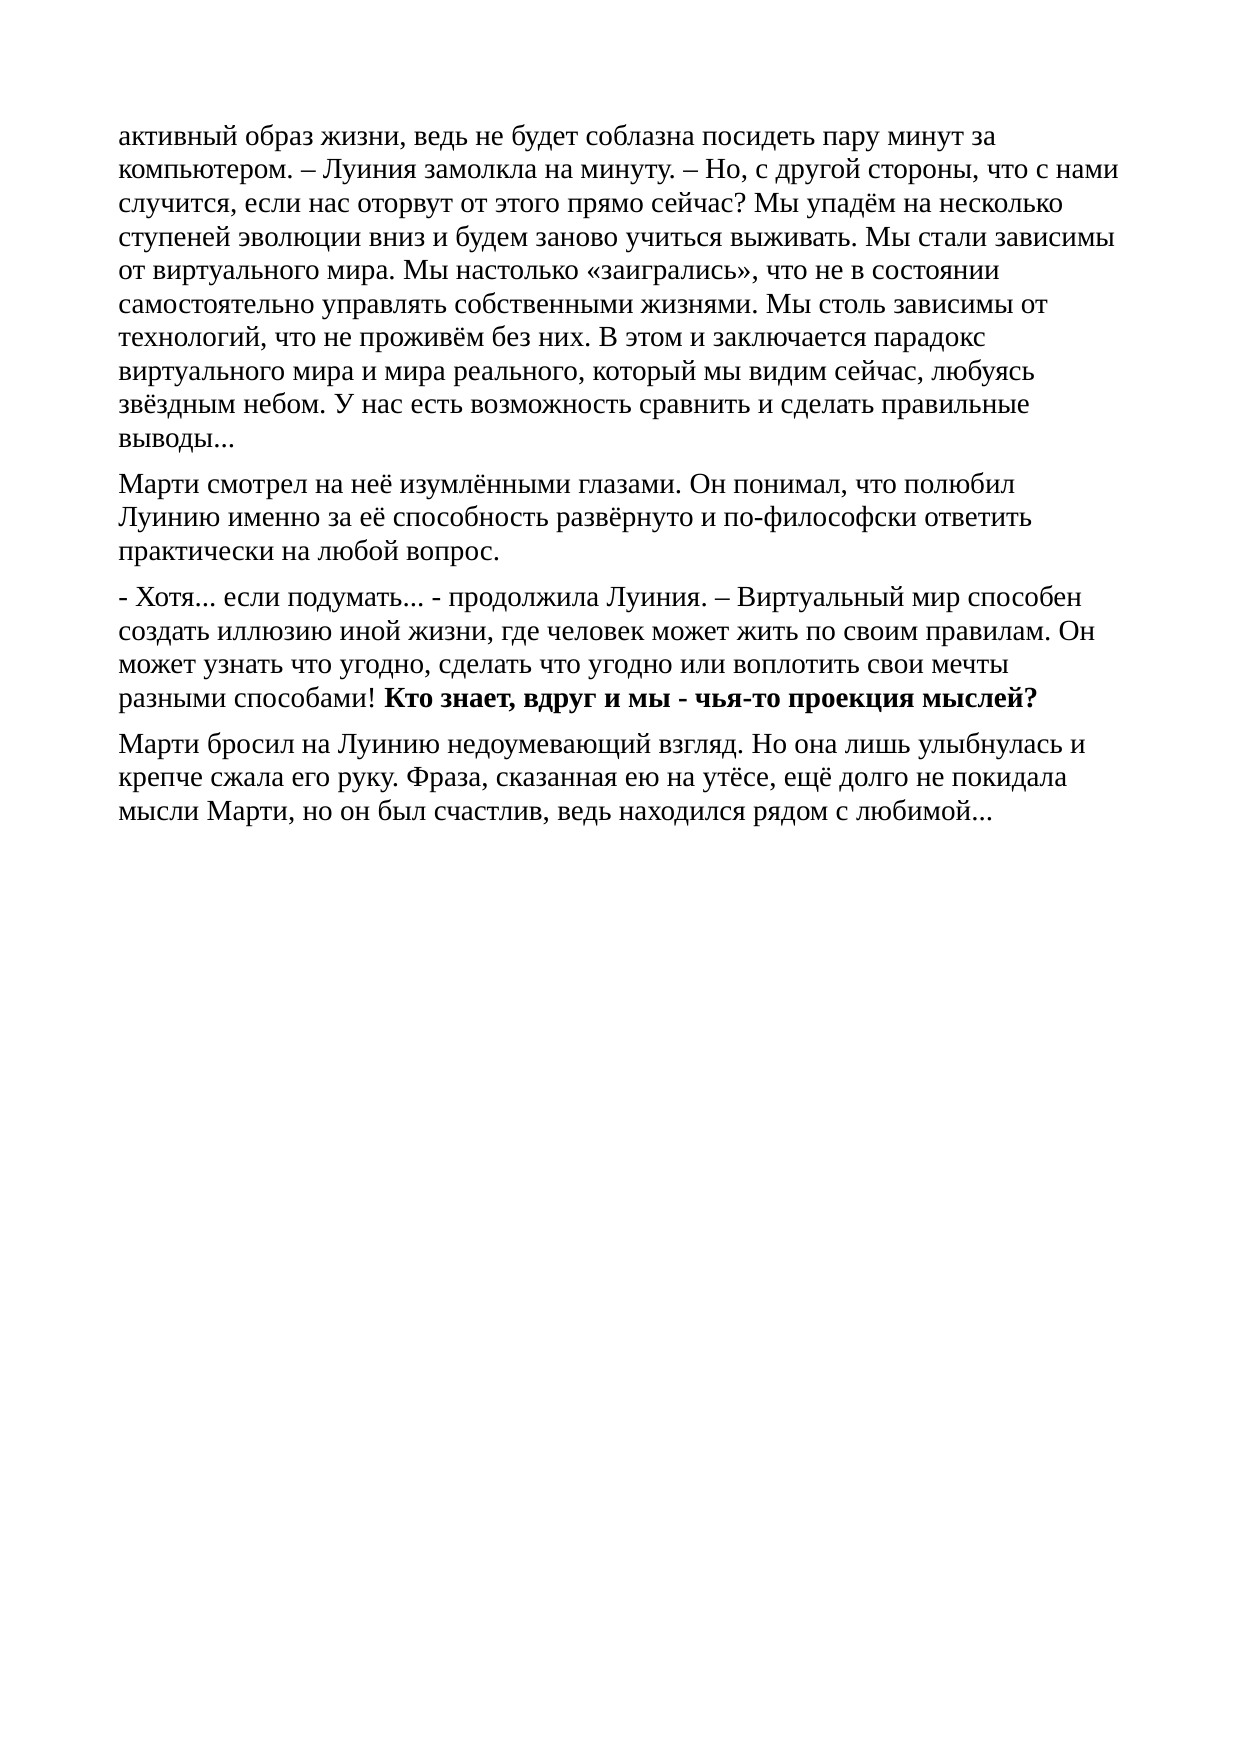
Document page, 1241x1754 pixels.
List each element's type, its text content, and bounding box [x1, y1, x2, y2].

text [118, 118, 1122, 453]
text Марти бросил на Луинию недоумевающий взгляд. Но она лишь улыбнулась и крепче сжала его руку. Фраза, сказанная ею на утёсе, ещё долго не покидала мысли Марти, но он был счастлив, ведь находился рядом с любимой... [118, 726, 1122, 826]
text - Хотя... если подумать... - продолжила Луиния. – Виртуальный мир способен создать иллюзию иной жизни, где человек может жить по своим правилам. Он может узнать что угодно, сделать что угодно или воплотить свои мечты разными способами! Кто знает, вдруг и мы - чья-то проекция мыслей? [118, 579, 1122, 713]
text Марти смотрел на неё изумлёнными глазами. Он понимал, что полюбил Луинию именно за её способность развёрнуто и по-философски ответить практически на любой вопрос. [118, 466, 1122, 567]
